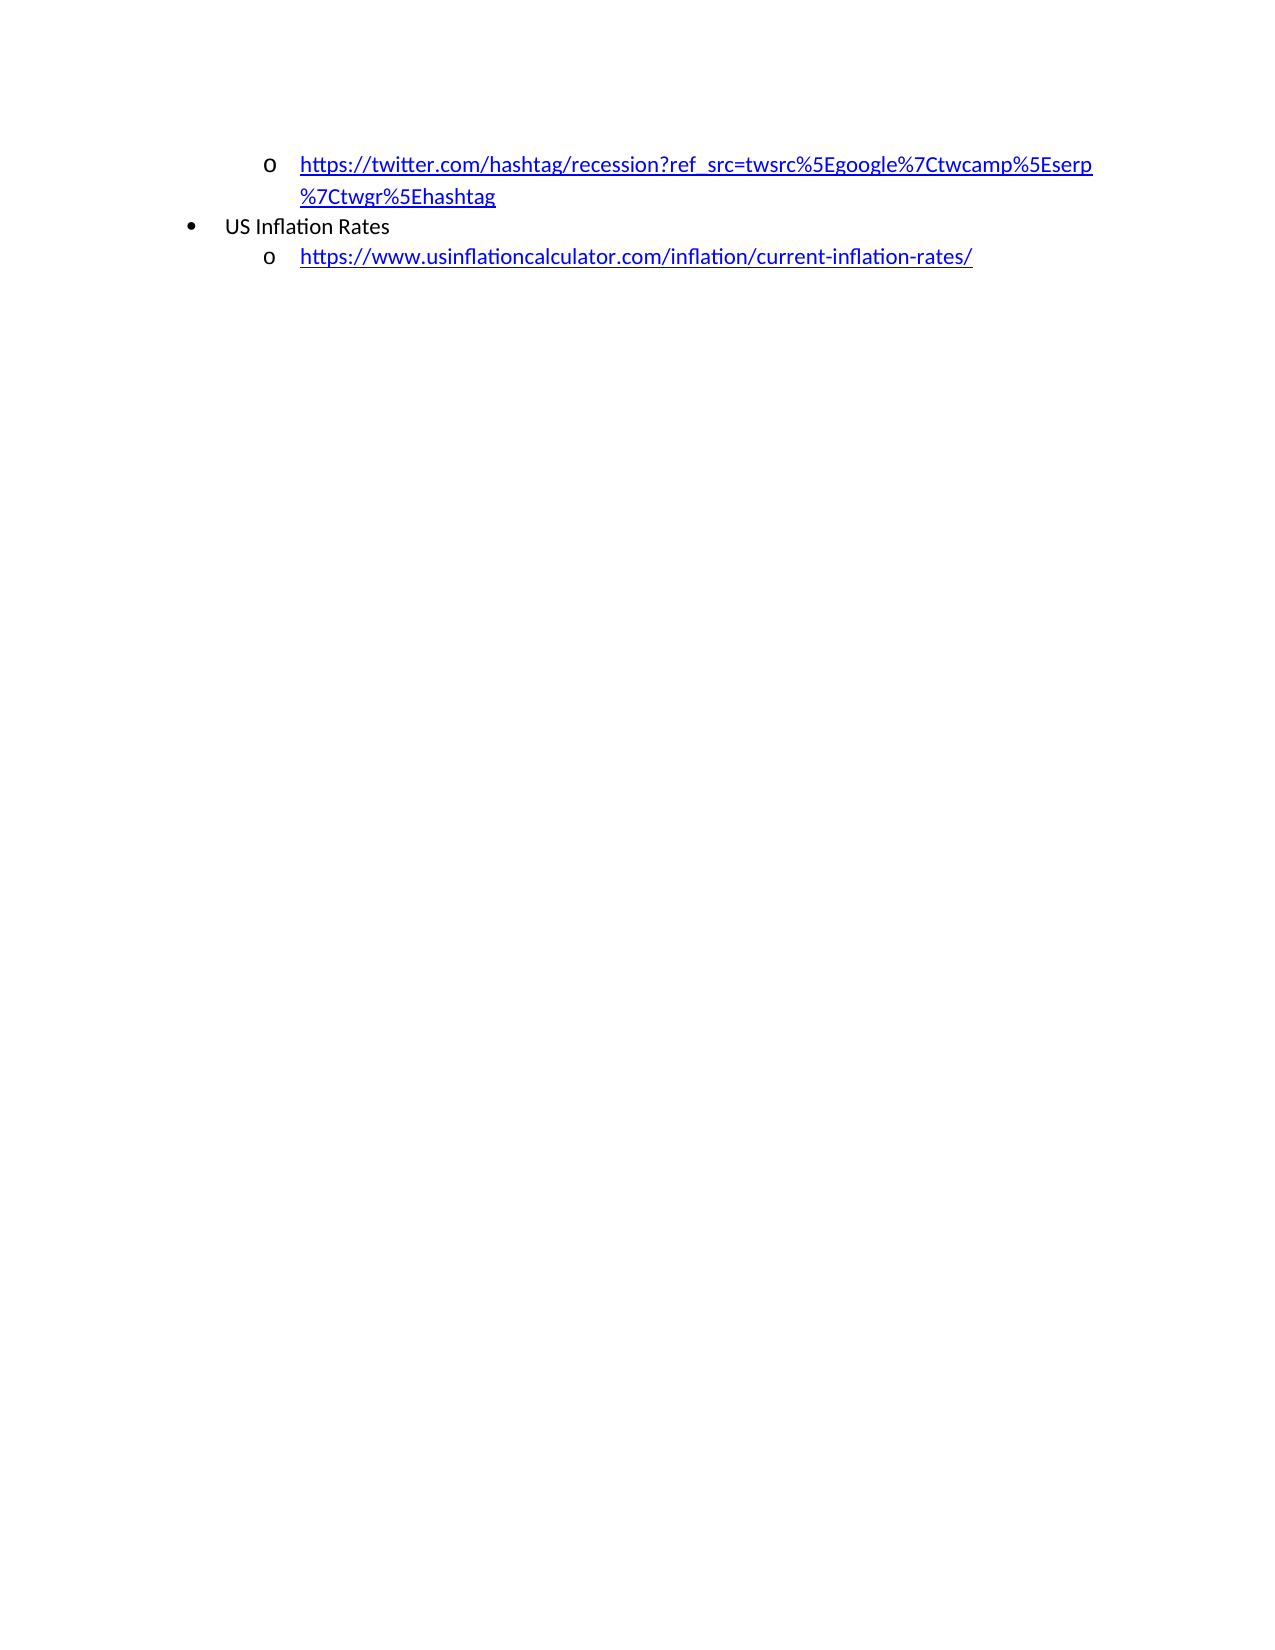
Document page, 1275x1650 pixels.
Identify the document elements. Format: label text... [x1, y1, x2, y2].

list https://www.usinflationcalculator.com/inflation/current-inflation-rates/ [262, 242, 1125, 272]
list US Inflation Rates [187, 212, 1125, 240]
list https://twitter.com/hashtag/recession?ref_src=twsrc%5Egoogle%7Ctwcamp%5Eserp%7Ctwgr%5Ehashtag [262, 150, 1125, 210]
